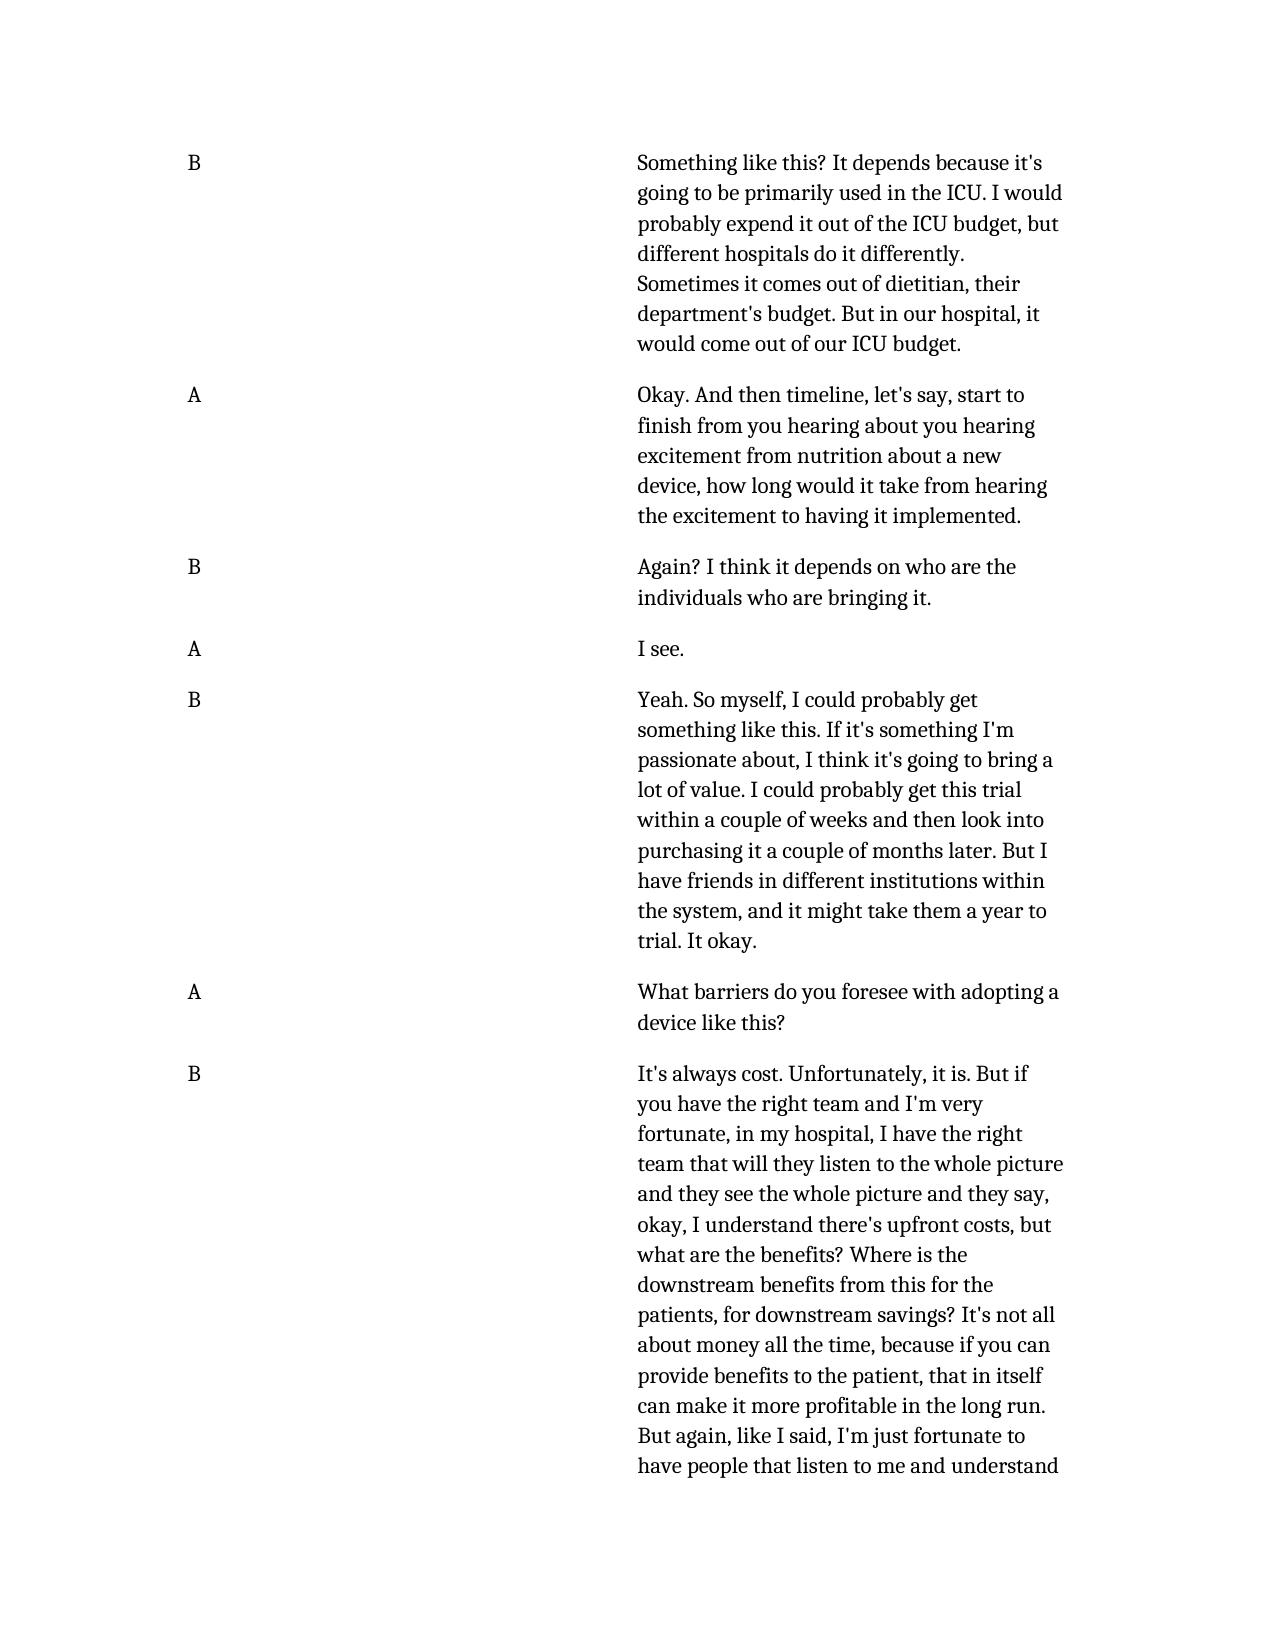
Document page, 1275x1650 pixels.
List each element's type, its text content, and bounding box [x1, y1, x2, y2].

table_cell Okay. And then timeline, let's say, start to finish from you hearing about you hearing excitement from nutrition about a new device, how long would it take from hearing the excitement to having it implemented. [626, 382, 1076, 554]
table_cell B [176, 686, 626, 979]
table_cell B [176, 554, 626, 635]
table_cell A [176, 382, 626, 554]
table_cell A [176, 979, 626, 1060]
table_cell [626, 1060, 1076, 1479]
table_cell Something like this? It depends because it's going to be primarily used in the ICU. I would probably expend it out of the ICU budget, but different hospitals do it differently. Sometimes it comes out of dietitian, their department's budget. But in our hospital, it would come out of our ICU budget. [626, 150, 1076, 382]
table_cell Again? I think it depends on who are the individuals who are bringing it. [626, 554, 1076, 635]
table_cell Yeah. So myself, I could probably get something like this. If it's something I'm passionate about, I think it's going to bring a lot of value. I could probably get this trial within a couple of weeks and then look into purchasing it a couple of months later. But I have friends in different institutions within the system, and it might take them a year to trial. It okay. [626, 686, 1076, 979]
table_cell A [176, 635, 626, 686]
table_cell What barriers do you foresee with adopting a device like this? [626, 979, 1076, 1060]
table_cell B [176, 1060, 626, 1479]
table_cell B [176, 150, 626, 382]
table_cell I see. [626, 635, 1076, 686]
